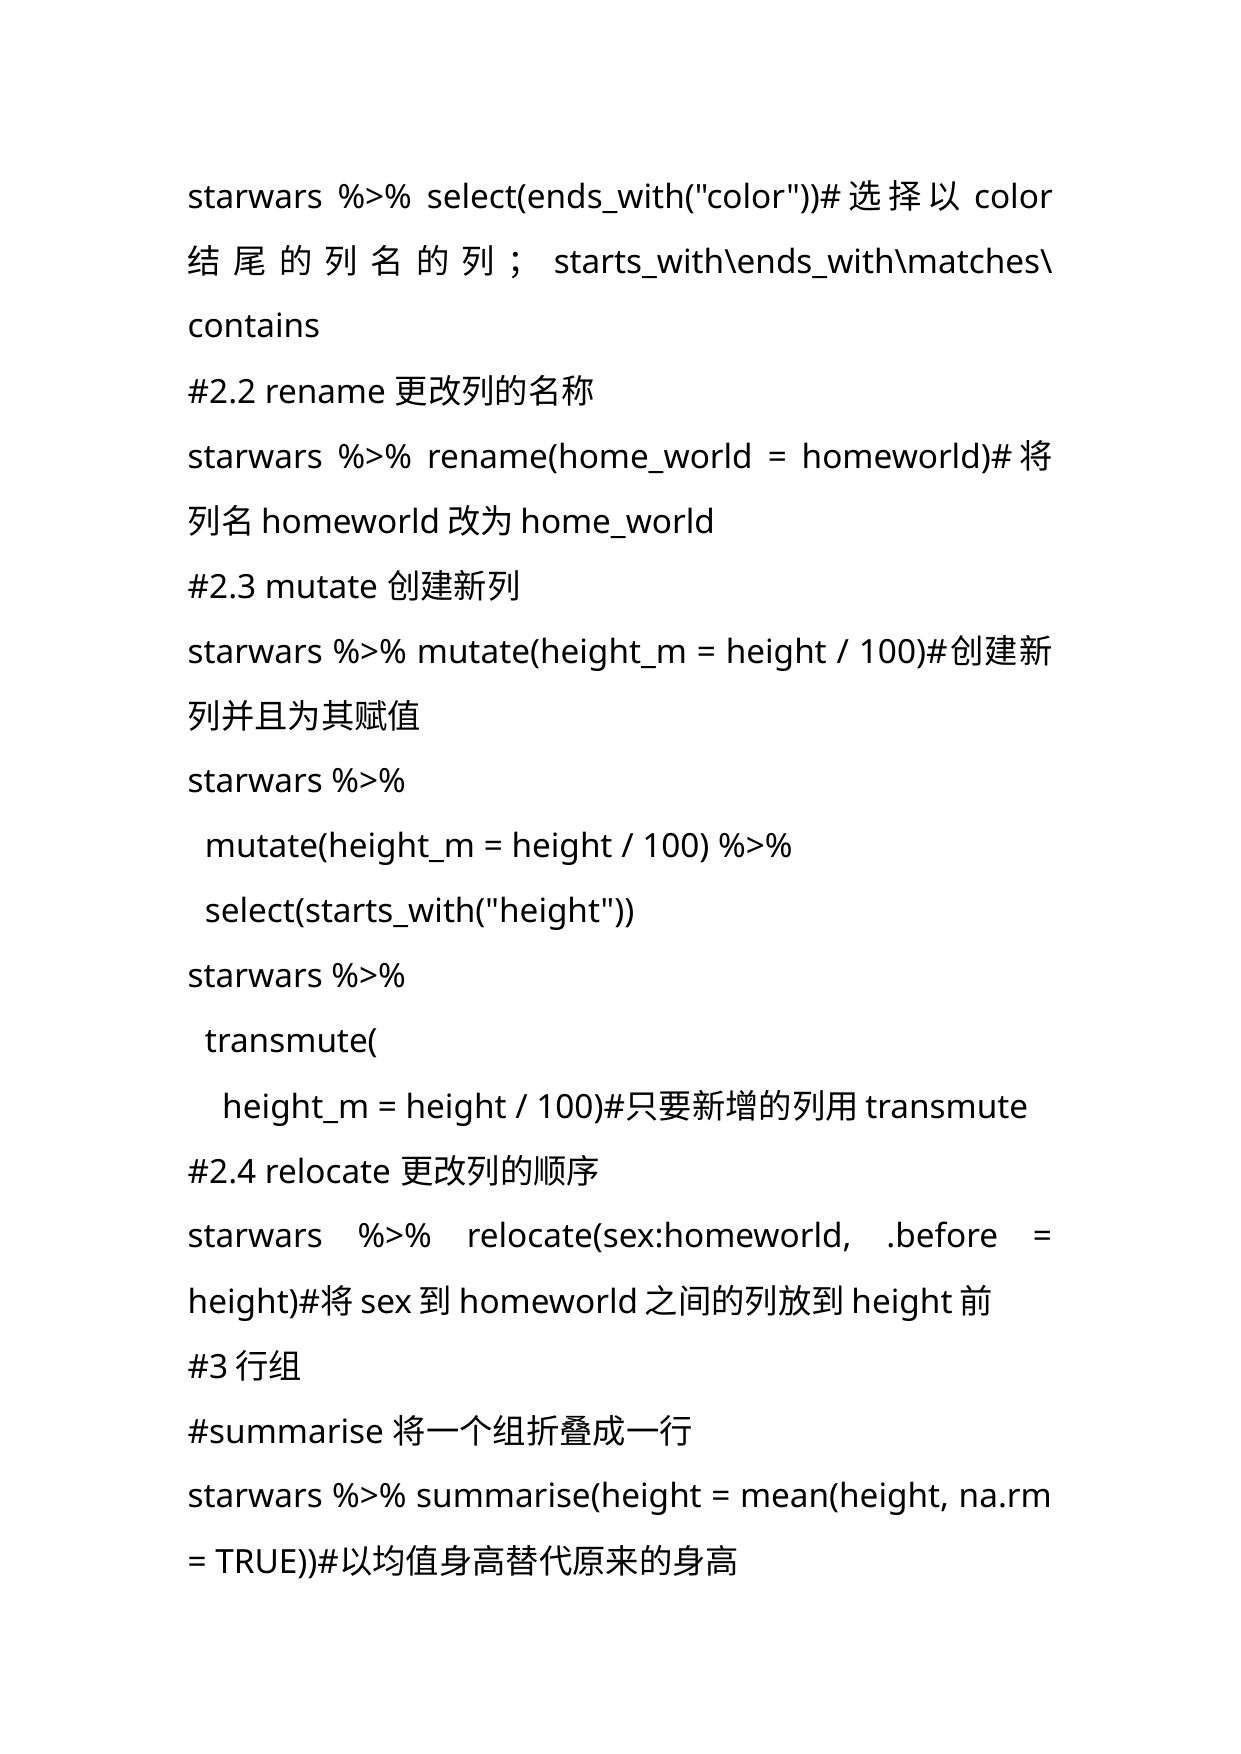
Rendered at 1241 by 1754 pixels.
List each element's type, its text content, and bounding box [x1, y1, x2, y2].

text starwars %>% rename(home_world = homeworld)#将列名homeworld改为home_world [187, 422, 1053, 552]
text #2.2 rename 更改列的名称 [187, 357, 1053, 422]
text height_m = height / 100)#只要新增的列用transmute [187, 1072, 1053, 1137]
text select(starts_with("height")) [187, 877, 1053, 942]
text mutate(height_m = height / 100) %>% [187, 812, 1053, 877]
text #2.3 mutate 创建新列 [187, 552, 1053, 617]
text starwars %>% relocate(sex:homeworld, .before = height)#将sex到homeworld之间的列放到height前 [187, 1202, 1053, 1332]
text starwars %>% mutate(height_m = height / 100)#创建新列并且为其赋值 [187, 617, 1053, 747]
text starwars %>% [187, 942, 1053, 1007]
text starwars %>% [187, 747, 1053, 812]
text transmute( [187, 1007, 1053, 1072]
text #summarise 将一个组折叠成一行 [187, 1397, 1053, 1462]
text #2.4 relocate 更改列的顺序 [187, 1137, 1053, 1202]
text starwars %>% summarise(height = mean(height, na.rm = TRUE))#以均值身高替代原来的身高 [187, 1462, 1053, 1592]
text #3行组 [187, 1332, 1053, 1397]
text starwars %>% select(ends_with("color"))#选择以color结尾的列名的列；starts_with\ends_with\matches\contains [187, 162, 1053, 357]
